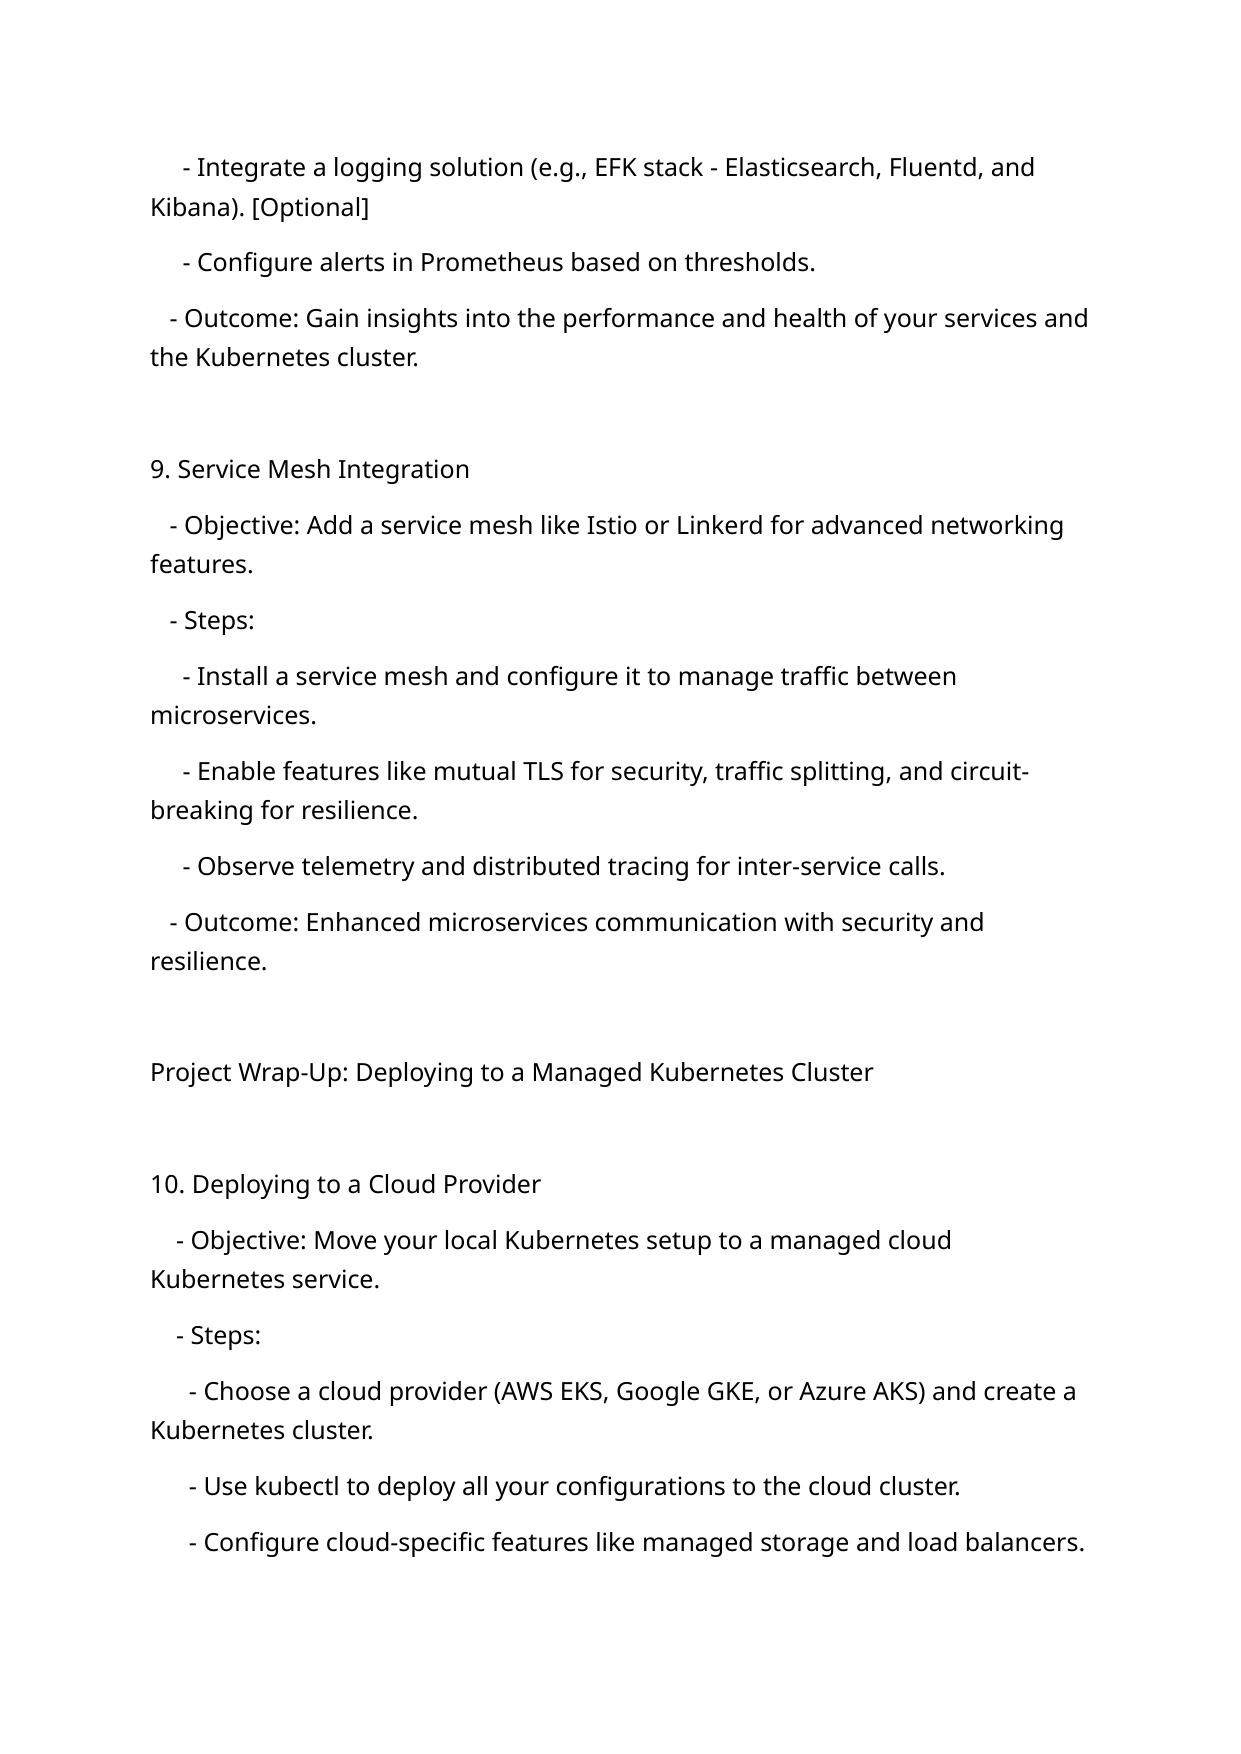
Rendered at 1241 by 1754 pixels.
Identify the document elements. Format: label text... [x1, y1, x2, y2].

text - Outcome: Gain insights into the performance and health of your services and the Kubernetes cluster. [150, 301, 1090, 374]
text - Outcome: Enhanced microservices communication with security and resilience. [150, 904, 1090, 977]
text 9. Service Mesh Integration [150, 452, 1090, 486]
text - Use kubectl to deploy all your configurations to the cloud cluster. [150, 1468, 1090, 1502]
text - Configure cloud-specific features like managed storage and load balancers. [150, 1524, 1090, 1558]
text - Steps: [150, 1317, 1090, 1352]
text - Enable features like mutual TLS for security, traffic splitting, and circuit-breaking for resilience. [150, 753, 1090, 827]
text - Observe telemetry and distributed tracing for inter-service calls. [150, 848, 1090, 882]
text - Configure alerts in Prometheus based on thresholds. [150, 245, 1090, 279]
text - Objective: Add a service mesh like Istio or Linkerd for advanced networking features. [150, 507, 1090, 581]
text - Steps: [150, 602, 1090, 637]
text - Choose a cloud provider (AWS EKS, Google GKE, or Azure AKS) and create a Kubernetes cluster. [150, 1373, 1090, 1447]
text 10. Deploying to a Cloud Provider [150, 1167, 1090, 1201]
text Project Wrap-Up: Deploying to a Managed Kubernetes Cluster [150, 1055, 1090, 1089]
text - Objective: Move your local Kubernetes setup to a managed cloud Kubernetes service. [150, 1222, 1090, 1296]
text - Integrate a logging solution (e.g., EFK stack - Elasticsearch, Fluentd, and Kibana). [Optional] [150, 150, 1090, 223]
text - Install a service mesh and configure it to manage traffic between microservices. [150, 658, 1090, 732]
